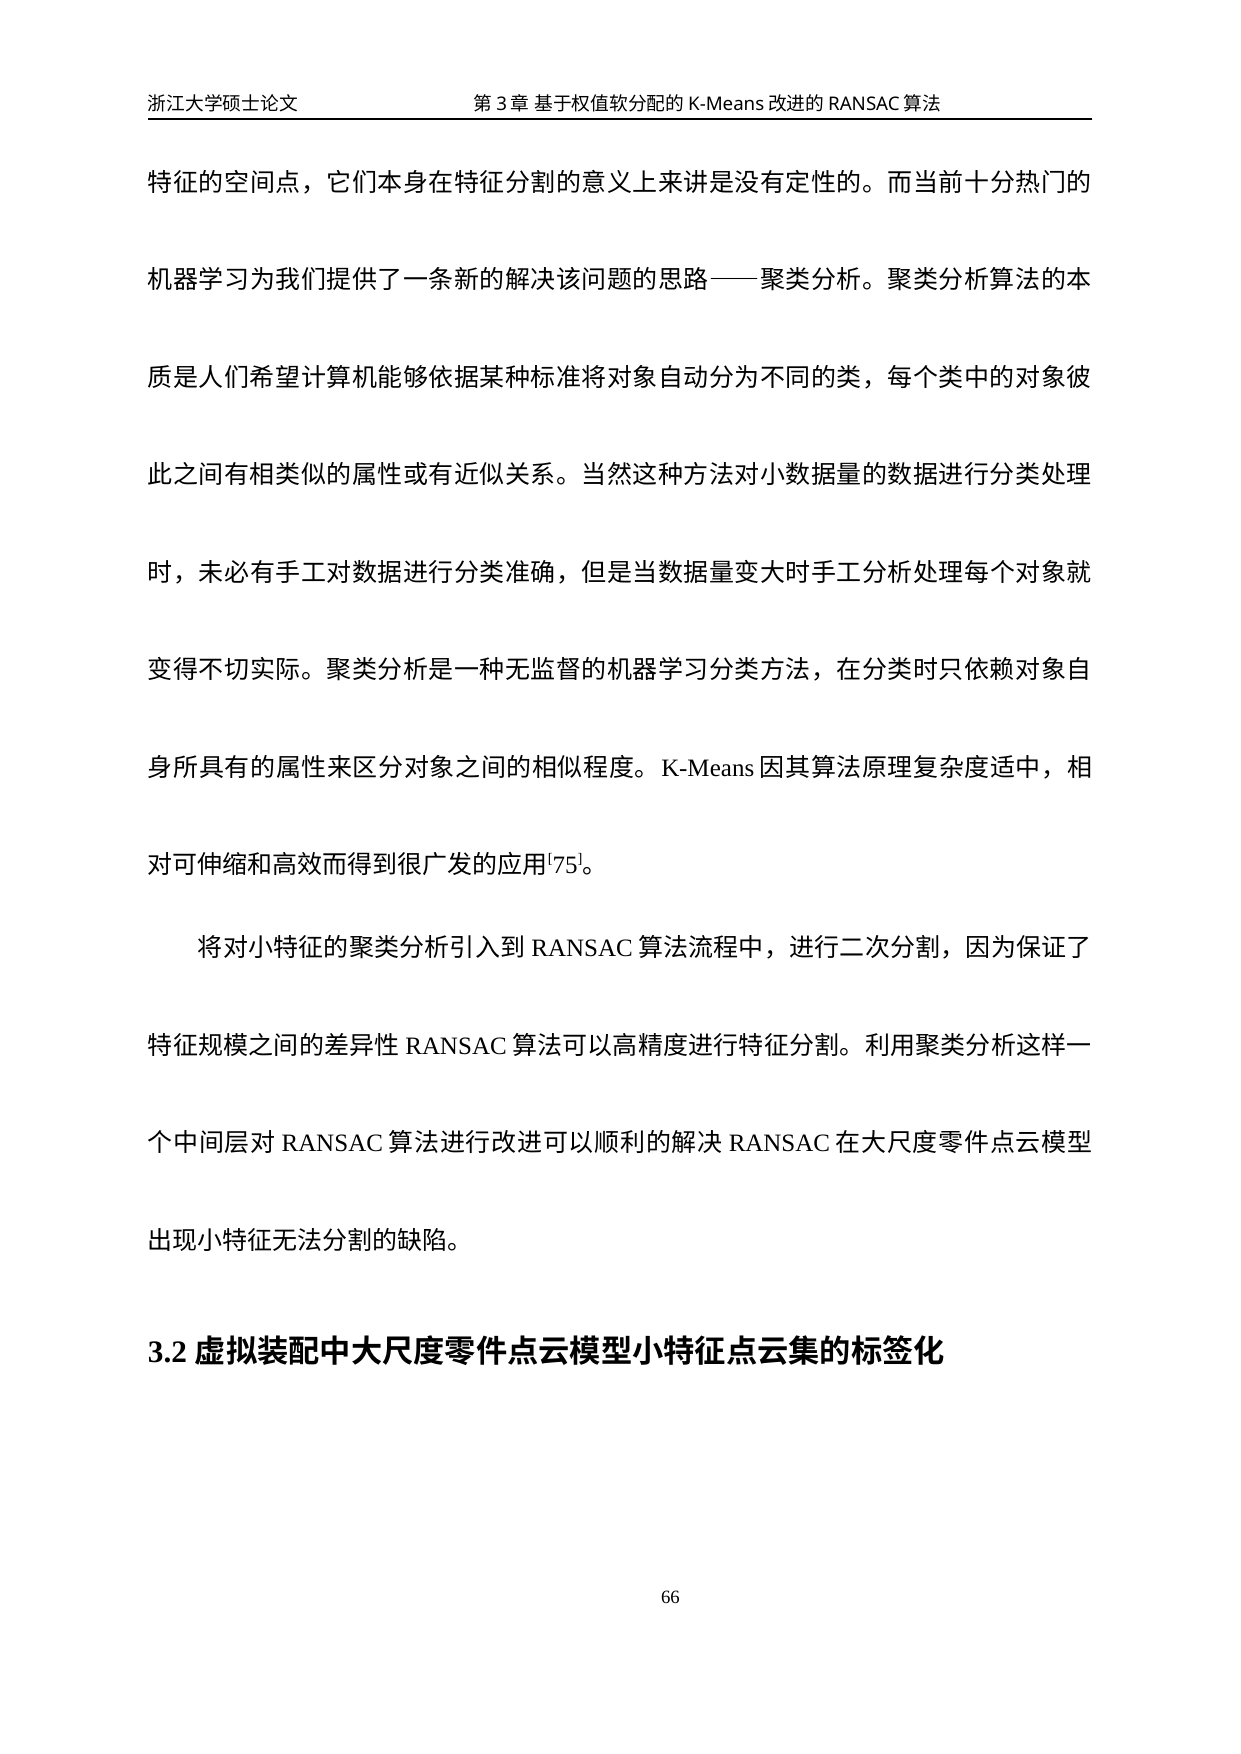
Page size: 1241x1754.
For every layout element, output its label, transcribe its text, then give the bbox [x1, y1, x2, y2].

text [148, 148, 1092, 895]
text 将对小特征的聚类分析引入到RANSAC算法流程中，进行二次分割，因为保证了特征规模之间的差异性RANSAC算法可以高精度进行特征分割。利用聚类分析这样一个中间层对RANSAC算法进行改进可以顺利的解决RANSAC在大尺度零件点云模型出现小特征无法分割的缺陷。 [148, 913, 1092, 1271]
subtitle 虚拟装配中大尺度零件点云模型小特征点云集的标签化 [148, 1316, 1092, 1381]
